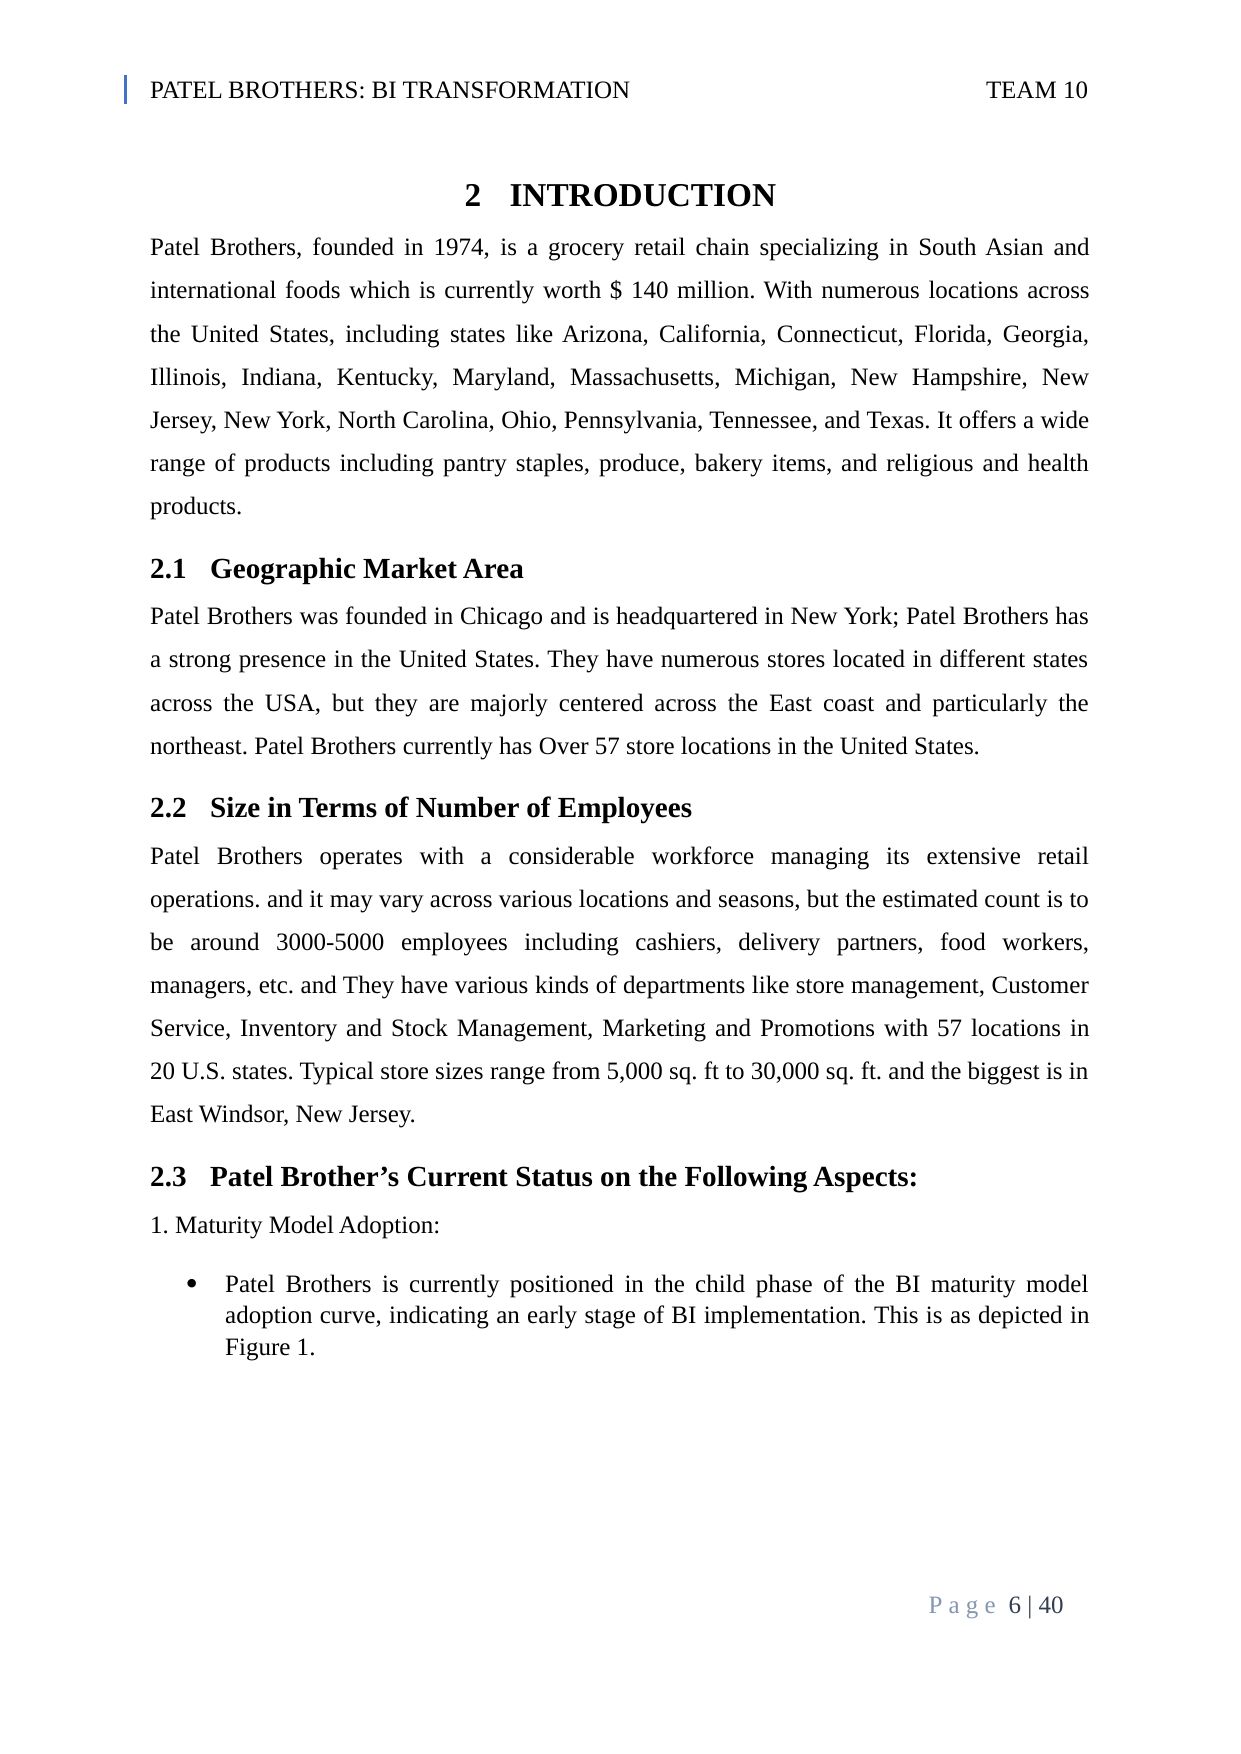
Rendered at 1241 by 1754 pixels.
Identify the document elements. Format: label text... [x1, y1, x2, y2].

subtitle Introduction [150, 175, 1090, 213]
text 1. Maturity Model Adoption: [150, 1210, 1090, 1238]
subtitle Geographic Market Area [150, 551, 1090, 584]
subtitle Size in Terms of Number of Employees [150, 791, 1090, 824]
subtitle Patel Brother’s Current Status on the Following Aspects: [150, 1159, 1090, 1193]
text Patel Brothers was founded in Chicago and is headquartered in New York; Patel Brothers has a strong presence in the United States. They have numerous stores located in different states across the USA, but they are majorly centered across the East coast and particularly the northeast. Patel Brothers currently has Over 57 store locations in the United States. [150, 601, 1090, 759]
text Patel Brothers operates with a considerable workforce managing its extensive retail operations. and it may vary across various locations and seasons, but the estimated count is to be around 3000-5000 employees including cashiers, delivery partners, food workers, managers, etc. and They have various kinds of departments like store management, Customer Service, Inventory and Stock Management, Marketing and Promotions with 57 locations in 20 U.S. states. Typical store sizes range from 5,000 sq. ft to 30,000 sq. ft. and the biggest is in East Windsor, New Jersey. [150, 841, 1090, 1128]
text Patel Brothers, founded in 1974, is a grocery retail chain specializing in South Asian and international foods which is currently worth $ 140 million. With numerous locations across the United States, including states like Arizona, California, Connecticut, Florida, Georgia, Illinois, Indiana, Kentucky, Maryland, Massachusetts, Michigan, New Hampshire, New Jersey, New York, North Carolina, Ohio, Pennsylvania, Tennessee, and Texas. It offers a wide range of products including pantry staples, produce, bakery items, and religious and health products. [150, 232, 1090, 520]
list Patel Brothers is currently positioned in the child phase of the BI maturity model adoption curve, indicating an early stage of BI implementation. This is as depicted in Figure 1. [187, 1269, 1090, 1360]
